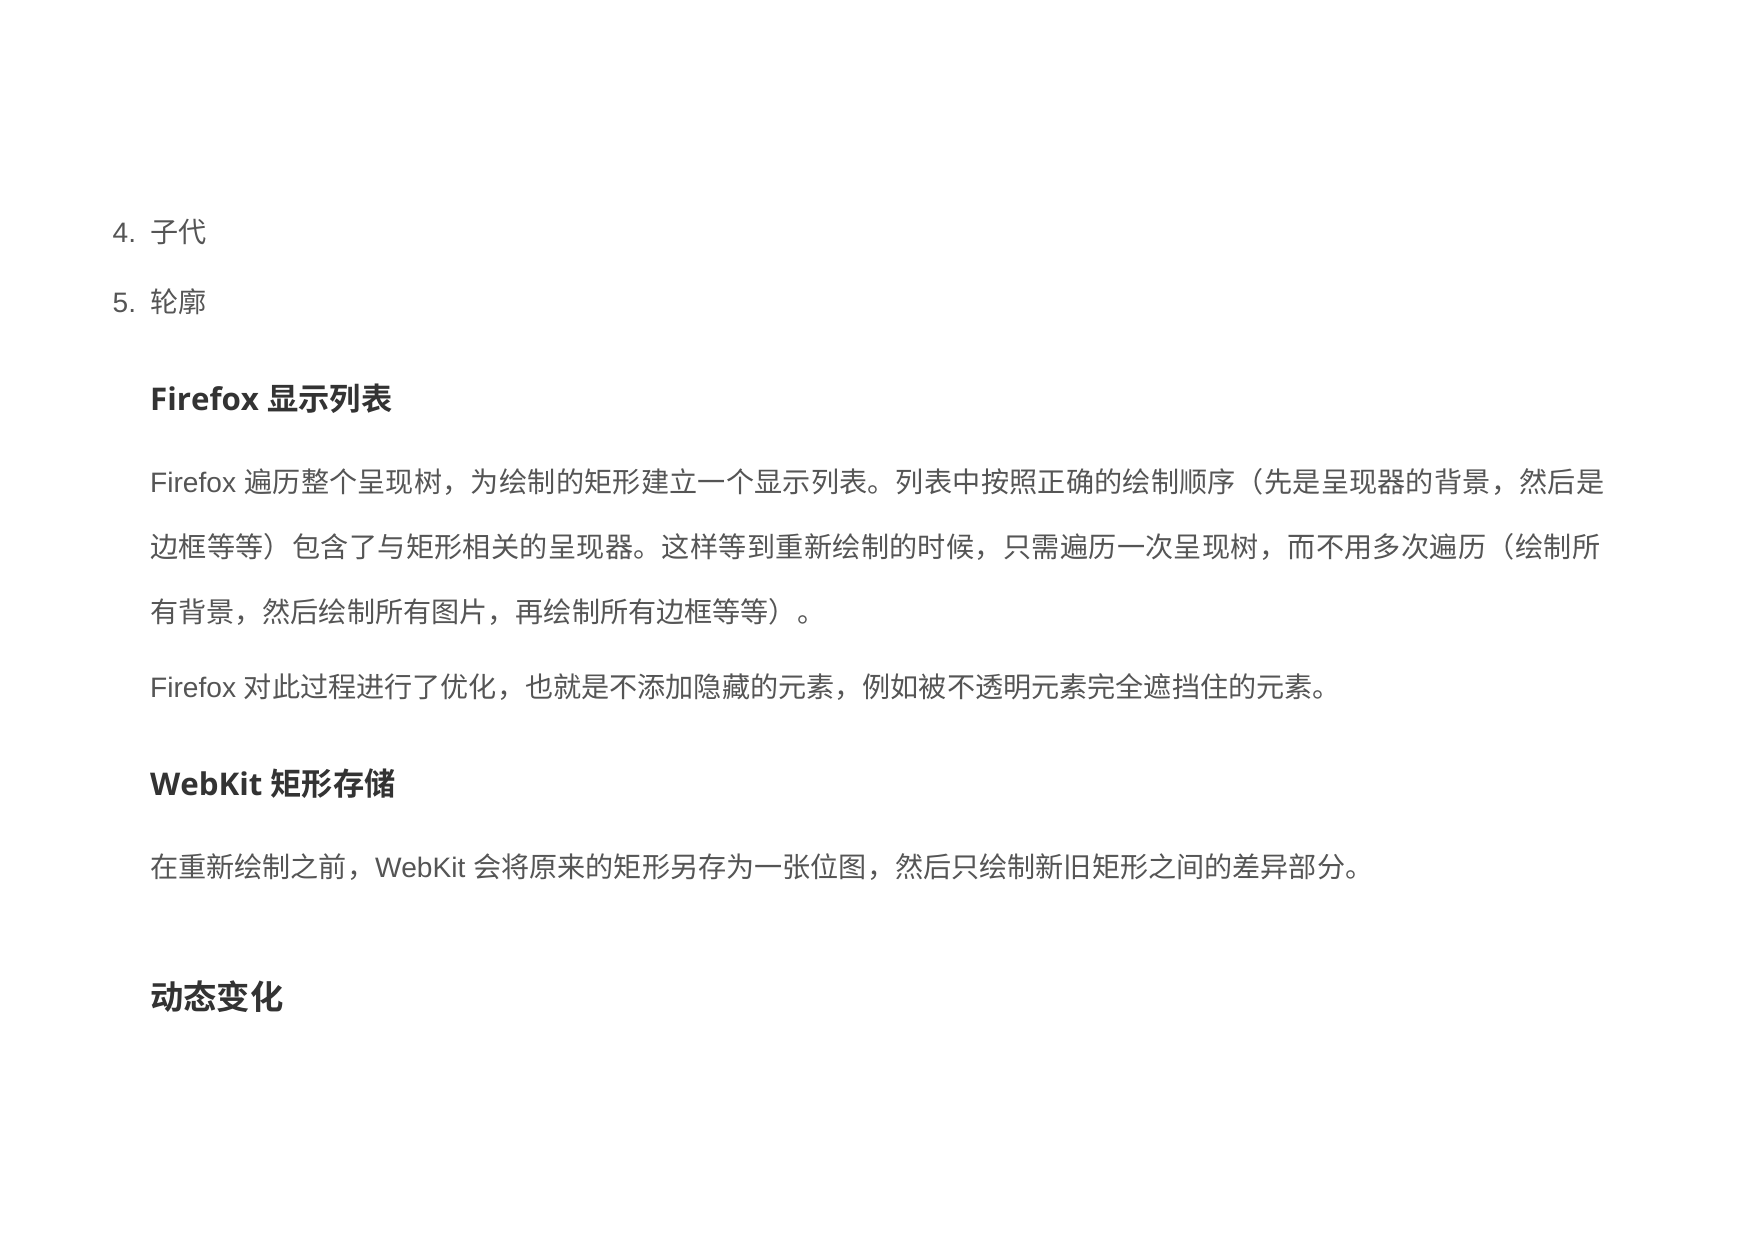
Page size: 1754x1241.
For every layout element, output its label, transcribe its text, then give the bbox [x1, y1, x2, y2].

text Firefox 遍历整个呈现树，为绘制的矩形建立一个显示列表。列表中按照正确的绘制顺序（先是呈现器的背景，然后是边框等等）包含了与矩形相关的呈现器。这样等到重新绘制的时候，只需遍历一次呈现树，而不用多次遍历（绘制所有背景，然后绘制所有图片，再绘制所有边框等等）。 [150, 447, 1604, 642]
subtitle 动态变化 [150, 962, 1604, 1027]
list 轮廓 [112, 267, 1604, 332]
text Firefox 对此过程进行了优化，也就是不添加隐藏的元素，例如被不透明元素完全遮挡住的元素。 [150, 652, 1604, 717]
subtitle WebKit 矩形存储 [150, 750, 1604, 815]
list 子代 [112, 198, 1604, 263]
subtitle Firefox 显示列表 [150, 365, 1604, 430]
text 在重新绘制之前，WebKit 会将原来的矩形另存为一张位图，然后只绘制新旧矩形之间的差异部分。 [150, 832, 1604, 930]
